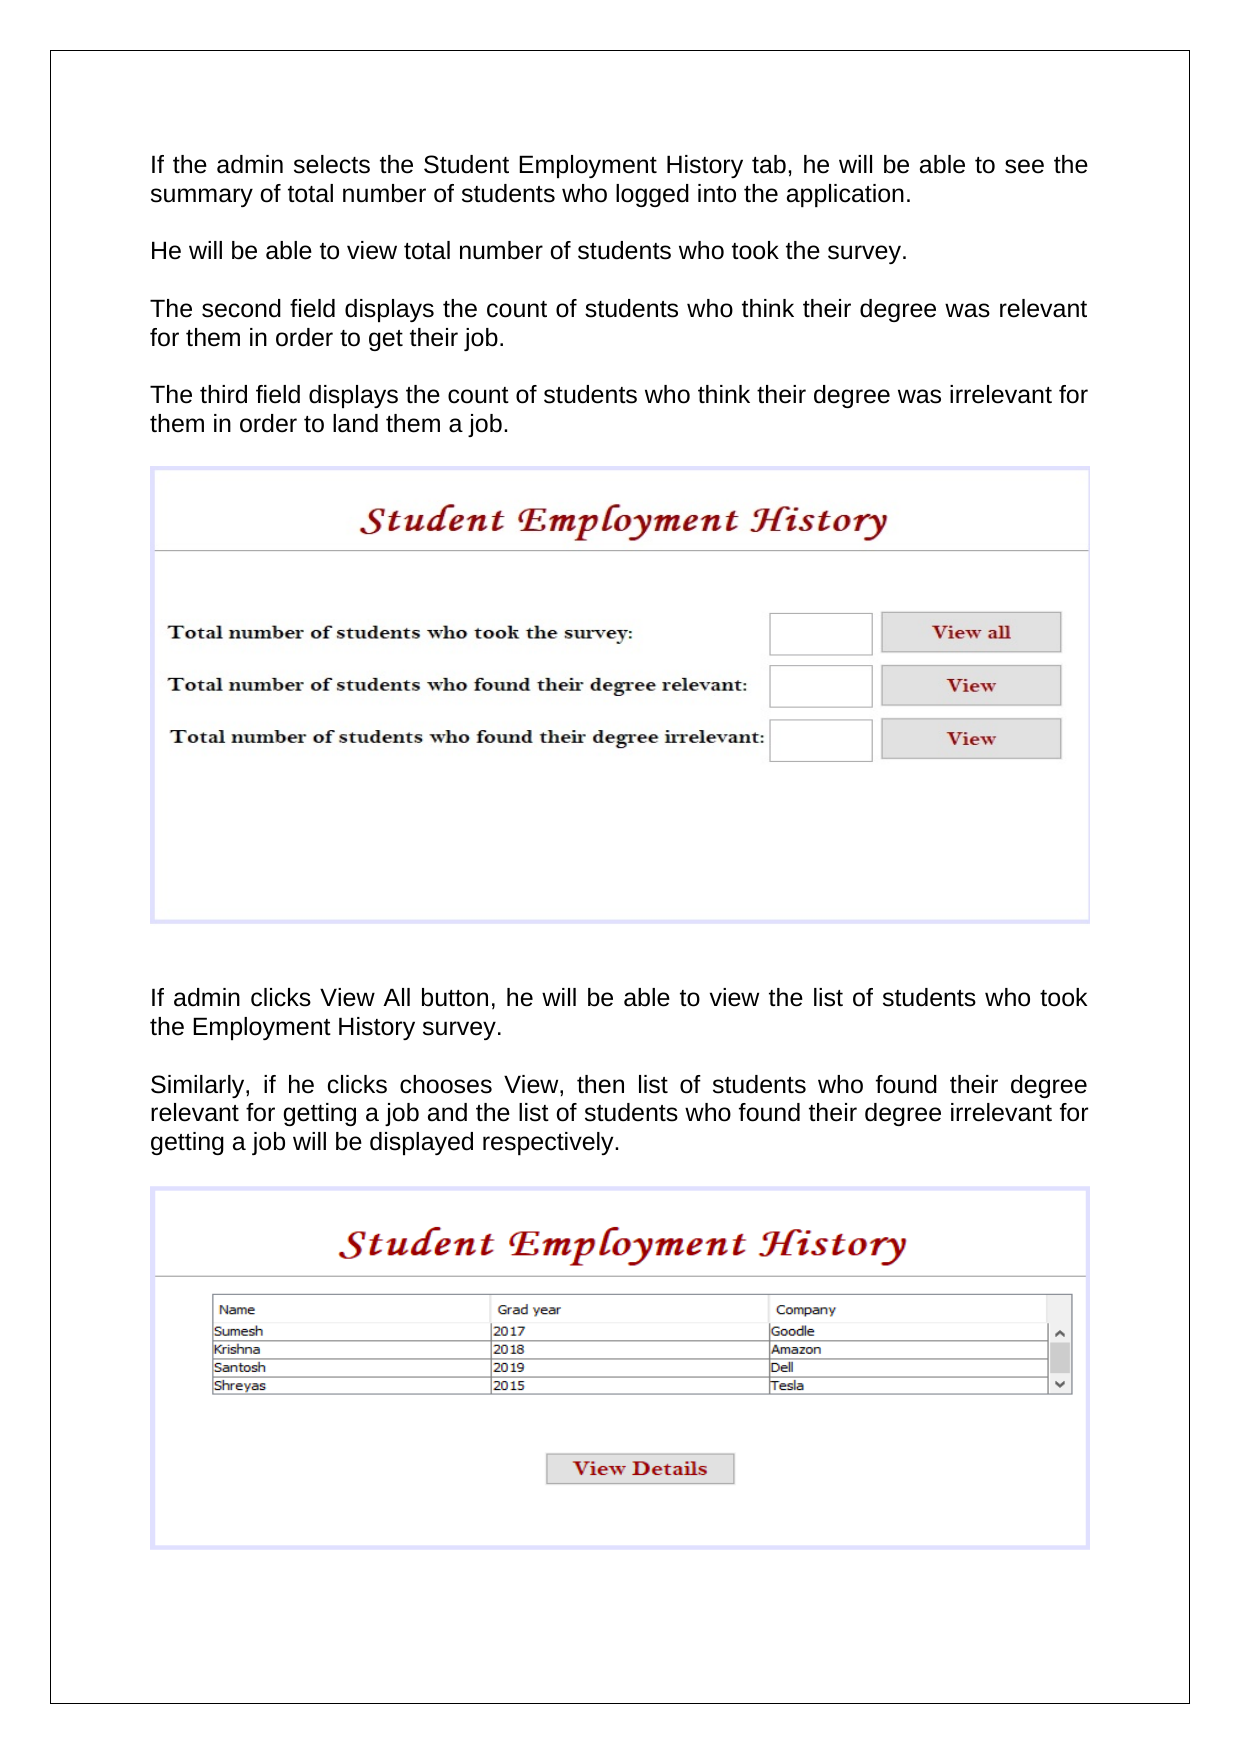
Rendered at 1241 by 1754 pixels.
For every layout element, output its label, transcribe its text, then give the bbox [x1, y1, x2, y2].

text If admin clicks View All button, he will be able to view the list of students who took the Employment History survey. [150, 983, 1090, 1041]
picture [150, 466, 1090, 926]
text He will be able to view total number of students who took the survey. [150, 236, 1090, 265]
text The second field displays the count of students who think their degree was relevant for them in order to get their job. [150, 294, 1090, 351]
text If the admin selects the Student Employment History tab, he will be able to see the summary of total number of students who logged into the application. [150, 150, 1090, 207]
text Similarly, if he clicks chooses View, then list of students who found their degree relevant for getting a job and the list of students who found their degree irrelevant for getting a job will be displayed respectively. [150, 1069, 1090, 1156]
picture [150, 1184, 1090, 1551]
text The third field displays the count of students who think their degree was irrelevant for them in order to land them a job. [150, 380, 1090, 437]
